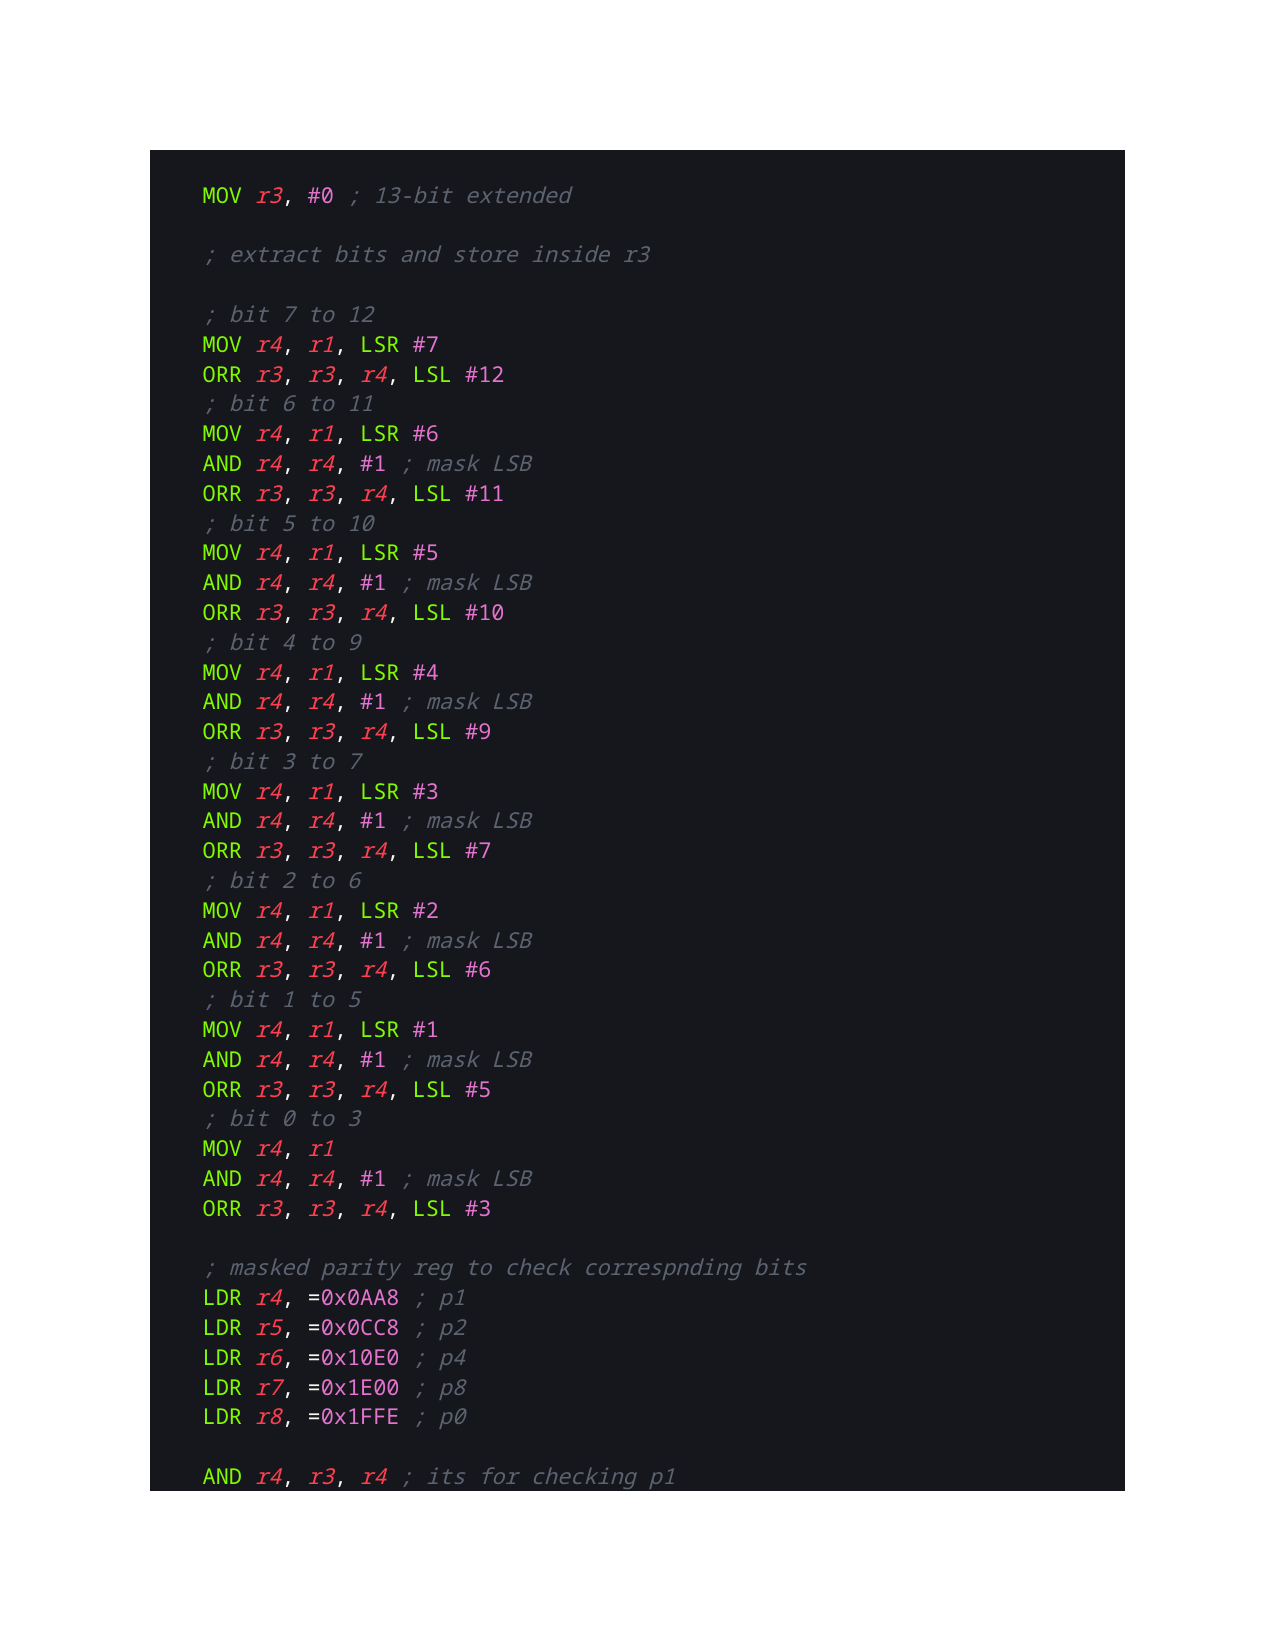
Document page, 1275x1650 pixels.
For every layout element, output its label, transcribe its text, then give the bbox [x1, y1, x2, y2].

text LDR r4, =0x0AA8 ; p1 [150, 1282, 1125, 1312]
text MOV r4, r1, LSR #5 [150, 537, 1125, 567]
text ; bit 6 to 11 [150, 388, 1125, 418]
text AND r4, r4, #1 ; mask LSB [150, 1044, 1125, 1073]
text AND r4, r4, #1 ; mask LSB [150, 567, 1125, 597]
text ORR r3, r3, r4, LSL #7 [150, 835, 1125, 865]
text AND r4, r4, #1 ; mask LSB [150, 924, 1125, 954]
text ; bit 1 to 5 [150, 984, 1125, 1014]
text LDR r6, =0x10E0 ; p4 [150, 1342, 1125, 1371]
text AND r4, r4, #1 ; mask LSB [150, 448, 1125, 478]
text AND r4, r4, #1 ; mask LSB [150, 686, 1125, 716]
text MOV r4, r1, LSR #1 [150, 1014, 1125, 1044]
text LDR r5, =0x0CC8 ; p2 [150, 1312, 1125, 1342]
text MOV r4, r1, LSR #2 [150, 895, 1125, 924]
text ; bit 2 to 6 [150, 865, 1125, 895]
text ; bit 4 to 9 [150, 627, 1125, 656]
text LDR r7, =0x1E00 ; p8 [150, 1371, 1125, 1401]
text ; masked parity reg to check correspnding bits [150, 1252, 1125, 1282]
text ; bit 5 to 10 [150, 507, 1125, 537]
text ; bit 3 to 7 [150, 746, 1125, 776]
text AND r4, r4, #1 ; mask LSB [150, 805, 1125, 835]
text ; bit 0 to 3 [150, 1103, 1125, 1133]
text LDR r8, =0x1FFE ; p0 [150, 1401, 1125, 1431]
text MOV r4, r1, LSR #6 [150, 418, 1125, 448]
text ORR r3, r3, r4, LSL #9 [150, 716, 1125, 746]
text ; bit 7 to 12 [150, 299, 1125, 329]
text ORR r3, r3, r4, LSL #10 [150, 597, 1125, 627]
text ORR r3, r3, r4, LSL #12 [150, 358, 1125, 388]
text ORR r3, r3, r4, LSL #11 [150, 478, 1125, 507]
text MOV r3, #0 ; 13-bit extended [150, 180, 1125, 209]
text MOV r4, r1 [150, 1133, 1125, 1163]
text ; extract bits and store inside r3 [150, 239, 1125, 269]
text ORR r3, r3, r4, LSL #6 [150, 954, 1125, 984]
text ORR r3, r3, r4, LSL #5 [150, 1073, 1125, 1103]
text MOV r4, r1, LSR #3 [150, 776, 1125, 805]
text ORR r3, r3, r4, LSL #3 [150, 1193, 1125, 1222]
text MOV r4, r1, LSR #4 [150, 656, 1125, 686]
text MOV r4, r1, LSR #7 [150, 329, 1125, 358]
text AND r4, r3, r4 ; its for checking p1 [150, 1461, 1125, 1491]
text AND r4, r4, #1 ; mask LSB [150, 1163, 1125, 1193]
